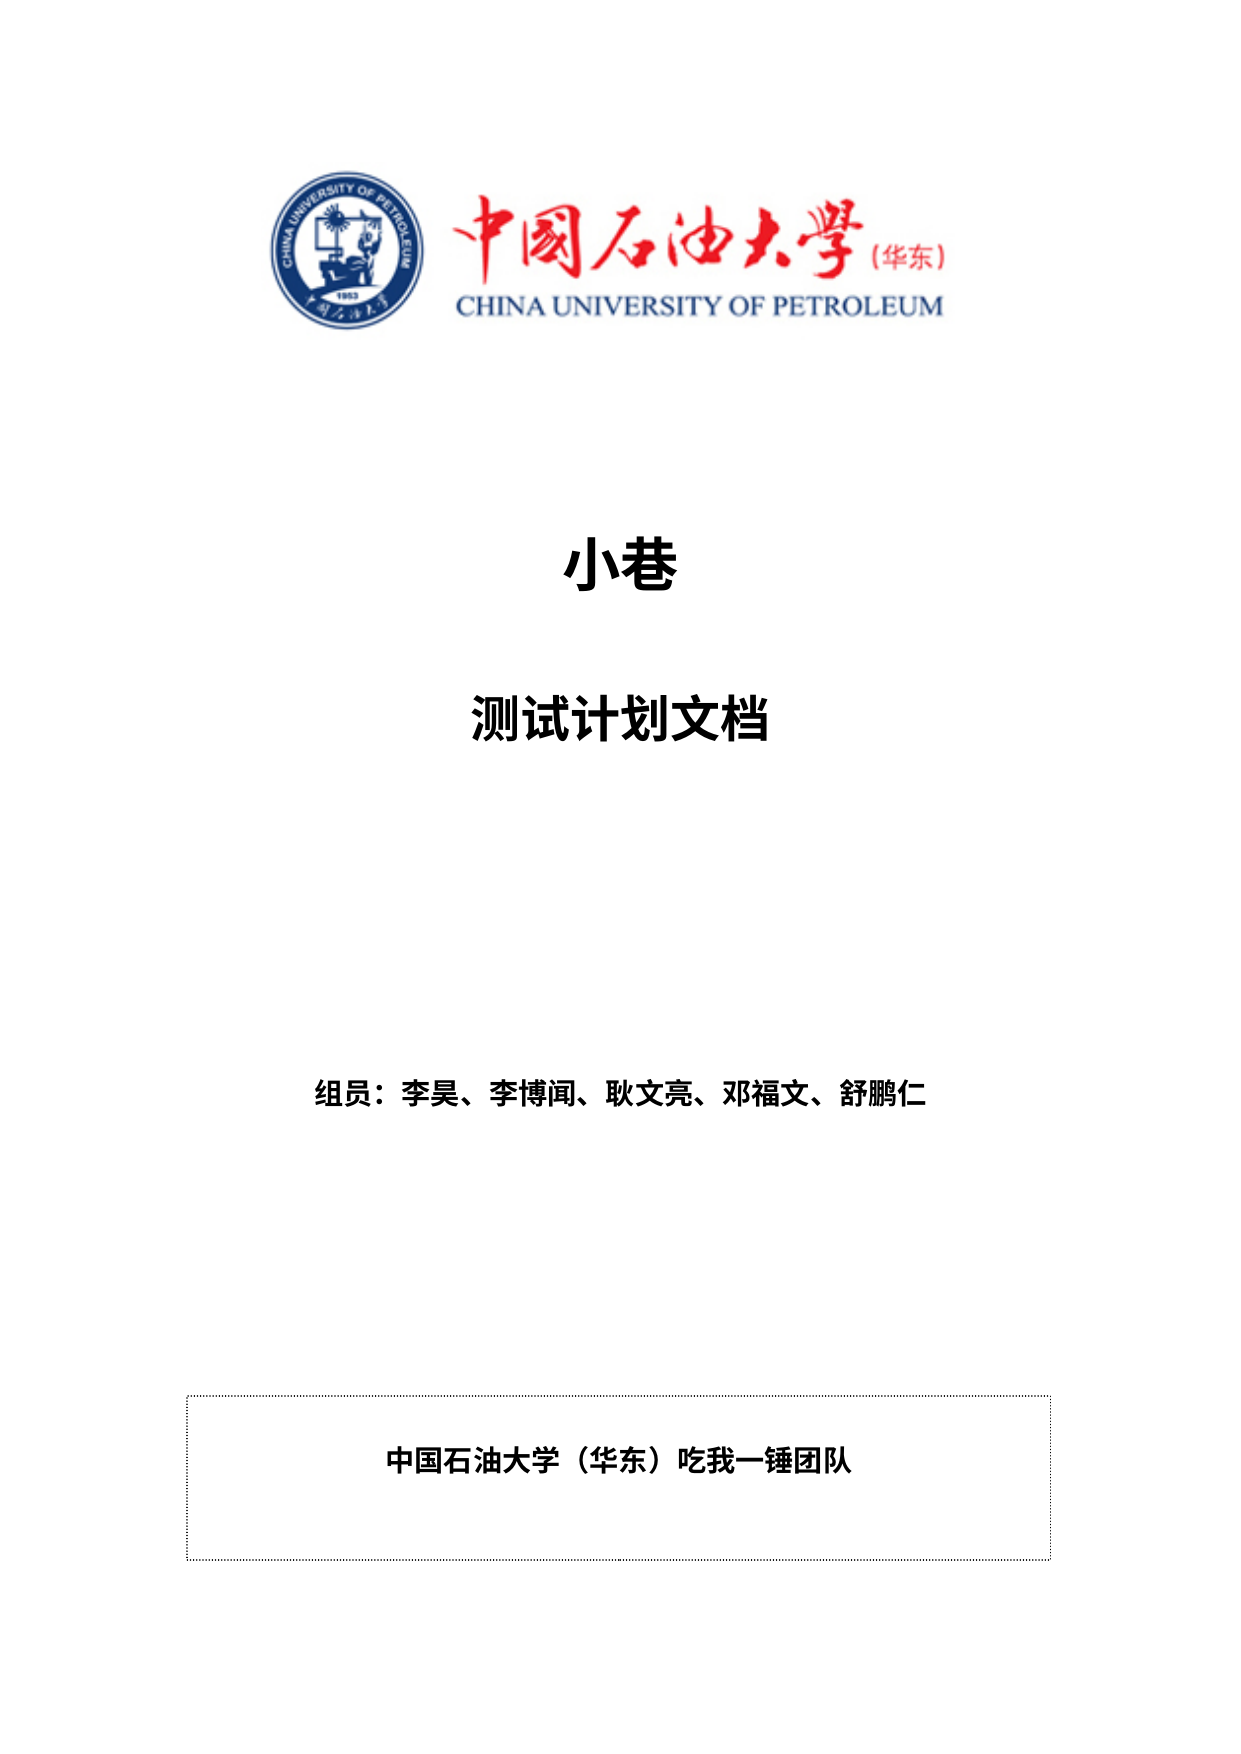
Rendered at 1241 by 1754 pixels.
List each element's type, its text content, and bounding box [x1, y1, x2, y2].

text 组员：李昊、李博闻、耿文亮、邓福文、舒鹏仁 [187, 1059, 1053, 1124]
picture [260, 162, 980, 348]
text 小巷 [187, 512, 1053, 609]
text 测试计划文档 [187, 667, 1053, 764]
